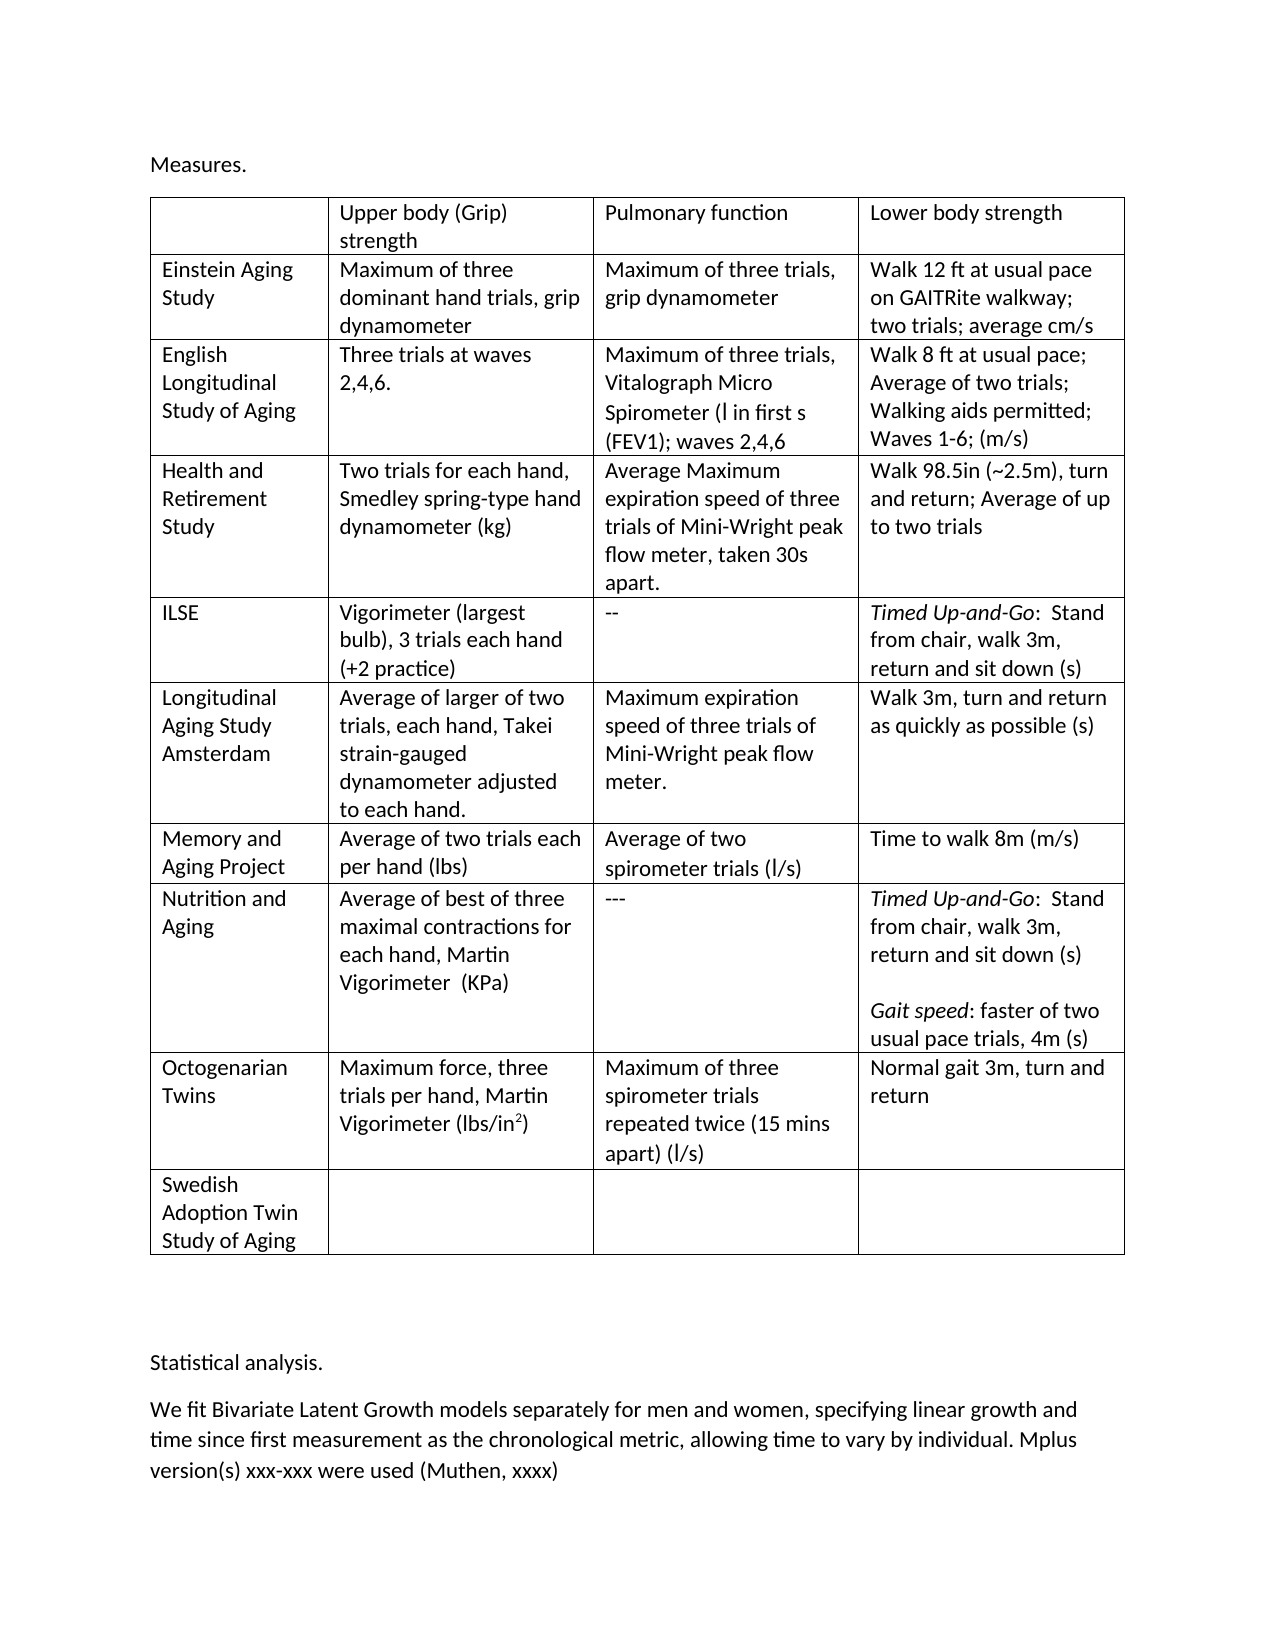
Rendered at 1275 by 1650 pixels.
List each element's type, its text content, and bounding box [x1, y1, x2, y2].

table_cell Maximum of three trials, grip dynamometer [594, 255, 858, 339]
table_cell Average Maximum expiration speed of three trials of Mini-Wright peak flow meter, taken 30s apart. [594, 456, 858, 597]
table_cell Swedish Adoption Twin Study of Aging [151, 1170, 328, 1254]
table_cell Maximum force, three trials per hand, Martin Vigorimeter (lbs/in2) [329, 1053, 593, 1169]
table_cell Average of larger of two trials, each hand, Takei strain-gauged dynamometer adjusted to each hand. [329, 683, 593, 823]
table_cell Time to walk 8m (m/s) [859, 824, 1124, 883]
table_cell Octogenarian Twins [151, 1053, 328, 1169]
table_cell Timed Up-and-Go: Stand from chair, walk 3m, return and sit down (s) [859, 598, 1124, 682]
table_header [151, 198, 328, 254]
table_cell Longitudinal Aging Study Amsterdam [151, 683, 328, 823]
table_header Lower body strength [859, 198, 1124, 254]
text Statistical analysis. [150, 1348, 1125, 1377]
table_cell Average of two spirometer trials (l/s) [594, 824, 858, 883]
table_cell Maximum of three spirometer trials repeated twice (15 mins apart) (l/s) [594, 1053, 858, 1169]
table_cell Vigorimeter (largest bulb), 3 trials each hand (+2 practice) [329, 598, 593, 682]
table_header Pulmonary function [594, 198, 858, 254]
table_cell [859, 1170, 1124, 1254]
table_cell Health and Retirement Study [151, 456, 328, 597]
table_header Upper body (Grip) strength [329, 198, 593, 254]
table_cell Average of best of three maximal contractions for each hand, Martin Vigorimeter (KPa) [329, 884, 593, 1052]
text We fit Bivariate Latent Growth models separately for men and women, specifying linear growth and time since first measurement as the chronological metric, allowing time to vary by individual. Mplus version(s) xxx-xxx were used (Muthen, xxxx) [150, 1395, 1125, 1484]
table_cell Maximum of three dominant hand trials, grip dynamometer [329, 255, 593, 339]
table_cell Maximum expiration speed of three trials of Mini-Wright peak flow meter. [594, 683, 858, 823]
table_cell Maximum of three trials, Vitalograph Micro Spirometer (l in first s (FEV1); waves 2,4,6 [594, 340, 858, 455]
table_cell Two trials for each hand, Smedley spring-type hand dynamometer (kg) [329, 456, 593, 597]
table_cell ILSE [151, 598, 328, 682]
table_cell Walk 3m, turn and return as quickly as possible (s) [859, 683, 1124, 823]
table_cell Three trials at waves 2,4,6. [329, 340, 593, 455]
table_cell Walk 8 ft at usual pace; Average of two trials; Walking aids permitted; Waves 1-6; (m/s) [859, 340, 1124, 455]
table_cell Walk 98.5in (~2.5m), turn and return; Average of up to two trials [859, 456, 1124, 597]
table_cell Walk 12 ft at usual pace on GAITRite walkway; two trials; average cm/s [859, 255, 1124, 339]
table_cell Timed Up-and-Go: Stand from chair, walk 3m, return and sit down (s) Gait speed: faster of two usual pace trials, 4m (s) [859, 884, 1124, 1052]
table_cell [594, 1170, 858, 1254]
table_cell Average of two trials each per hand (lbs) [329, 824, 593, 883]
table_cell Normal gait 3m, turn and return [859, 1053, 1124, 1169]
table_cell Einstein Aging Study [151, 255, 328, 339]
table_cell Nutrition and Aging [151, 884, 328, 1052]
table_cell English Longitudinal Study of Aging [151, 340, 328, 455]
text Measures. [150, 150, 1125, 178]
table_cell -- [594, 598, 858, 682]
table_cell --- [594, 884, 858, 1052]
table_cell [329, 1170, 593, 1254]
table_cell Memory and Aging Project [151, 824, 328, 883]
